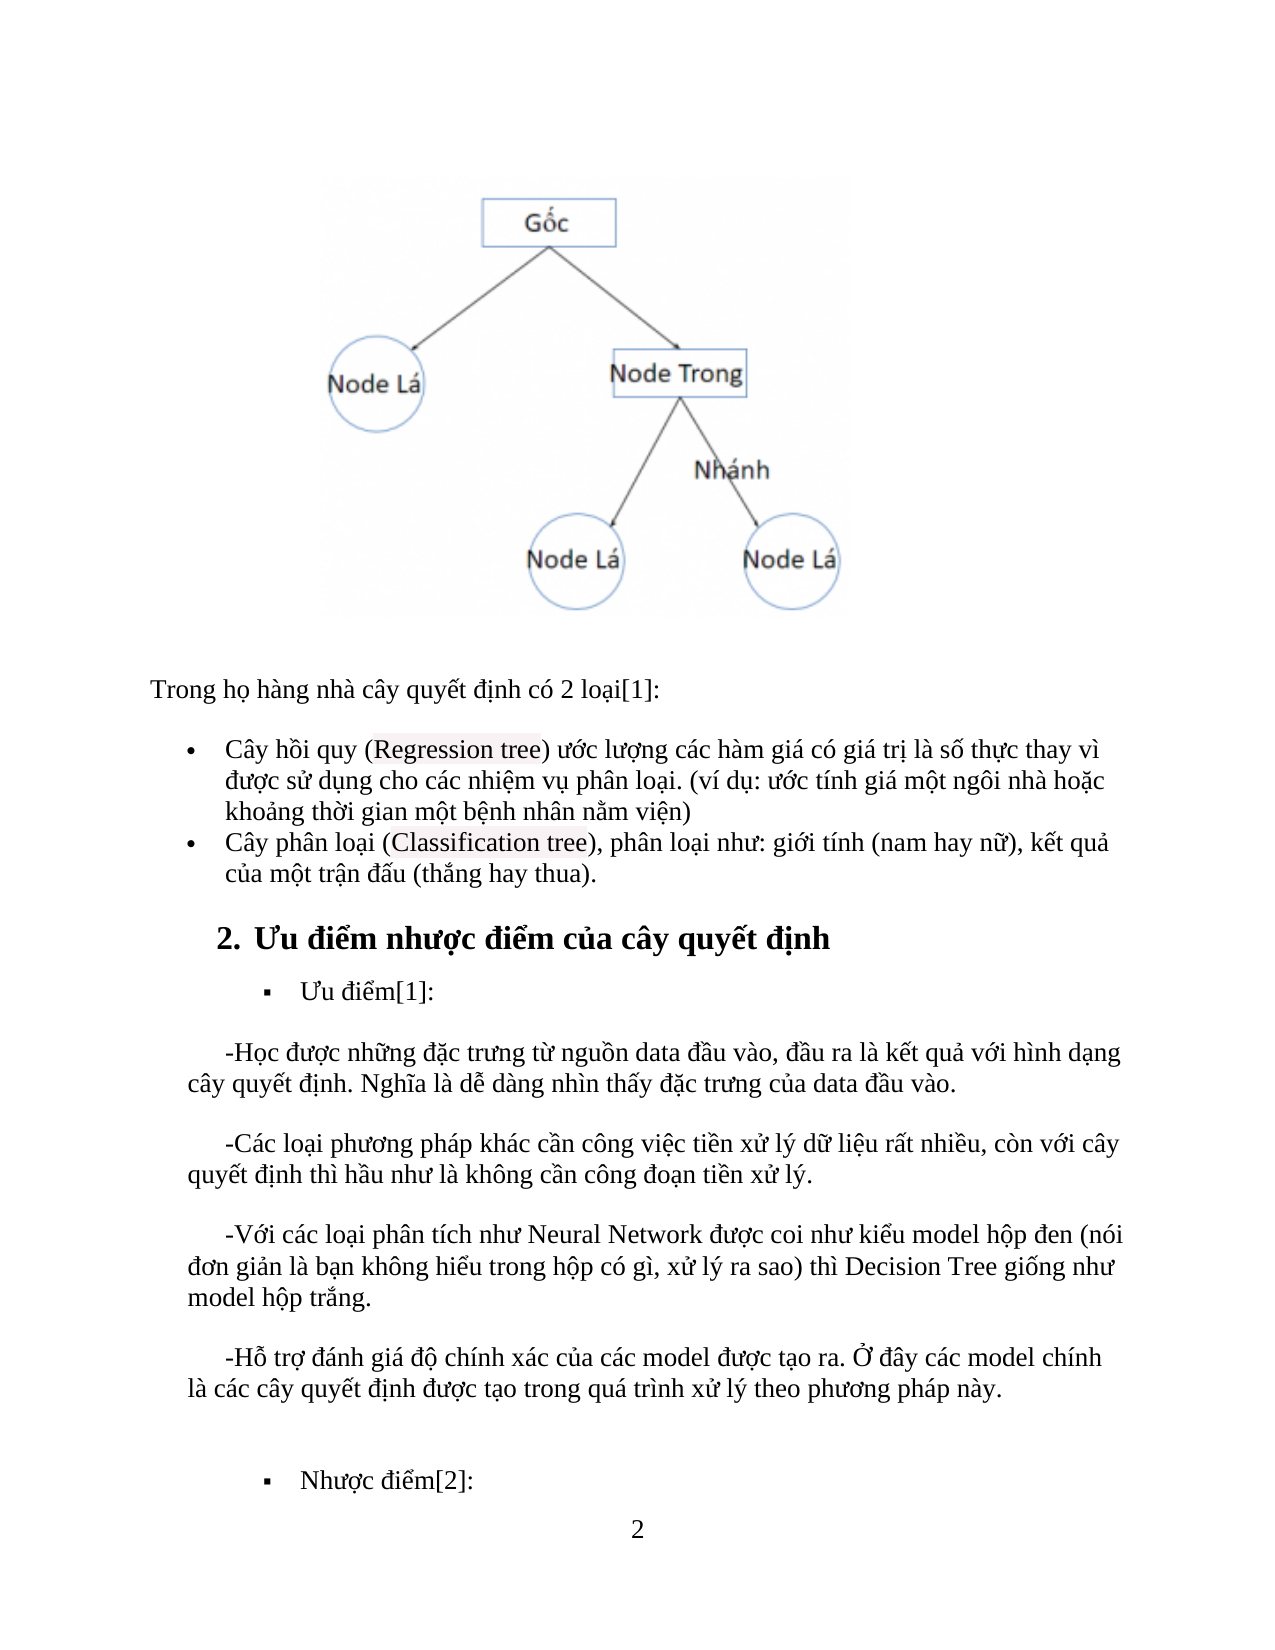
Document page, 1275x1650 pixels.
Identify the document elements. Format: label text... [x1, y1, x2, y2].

text -Các loại phương pháp khác cần công việc tiền xử lý dữ liệu rất nhiều, còn với cây quyết định thì hầu như là không cần công đoạn tiền xử lý. [187, 1127, 1125, 1189]
subtitle Ưu điểm nhược điểm của cây quyết định [216, 918, 1125, 956]
list Cây phân loại (Classification tree), phân loại như: giới tính (nam hay nữ), kết quả của một trận đấu (thắng hay thua). [187, 826, 1125, 889]
text -Hỗ trợ đánh giá độ chính xác của các model được tạo ra. Ở đây các model chính là các cây quyết định được tạo trong quá trình xử lý theo phương pháp này. [187, 1341, 1125, 1403]
picture [257, 150, 919, 644]
list Nhược điểm[2]: [262, 1464, 1125, 1495]
list Cây hồi quy (Regression tree) ước lượng các hàm giá có giá trị là số thực thay vì được sử dụng cho các nhiệm vụ phân loại. (ví dụ: ước tính giá một ngôi nhà hoặc khoảng thời gian một bệnh nhân nằm viện) [187, 733, 1125, 826]
text Trong họ hàng nhà cây quyết định có 2 loại[1]: [150, 673, 1125, 704]
list Ưu điểm[1]: [262, 975, 1125, 1007]
text -Với các loại phân tích như Neural Network được coi như kiểu model hộp đen (nói đơn giản là bạn không hiểu trong hộp có gì, xử lý ra sao) thì Decision Tree giống như model hộp trắng. [187, 1219, 1125, 1312]
text -Học được những đặc trưng từ nguồn data đầu vào, đầu ra là kết quả với hình dạng cây quyết định. Nghĩa là dễ dàng nhìn thấy đặc trưng của data đầu vào. [187, 1036, 1125, 1098]
